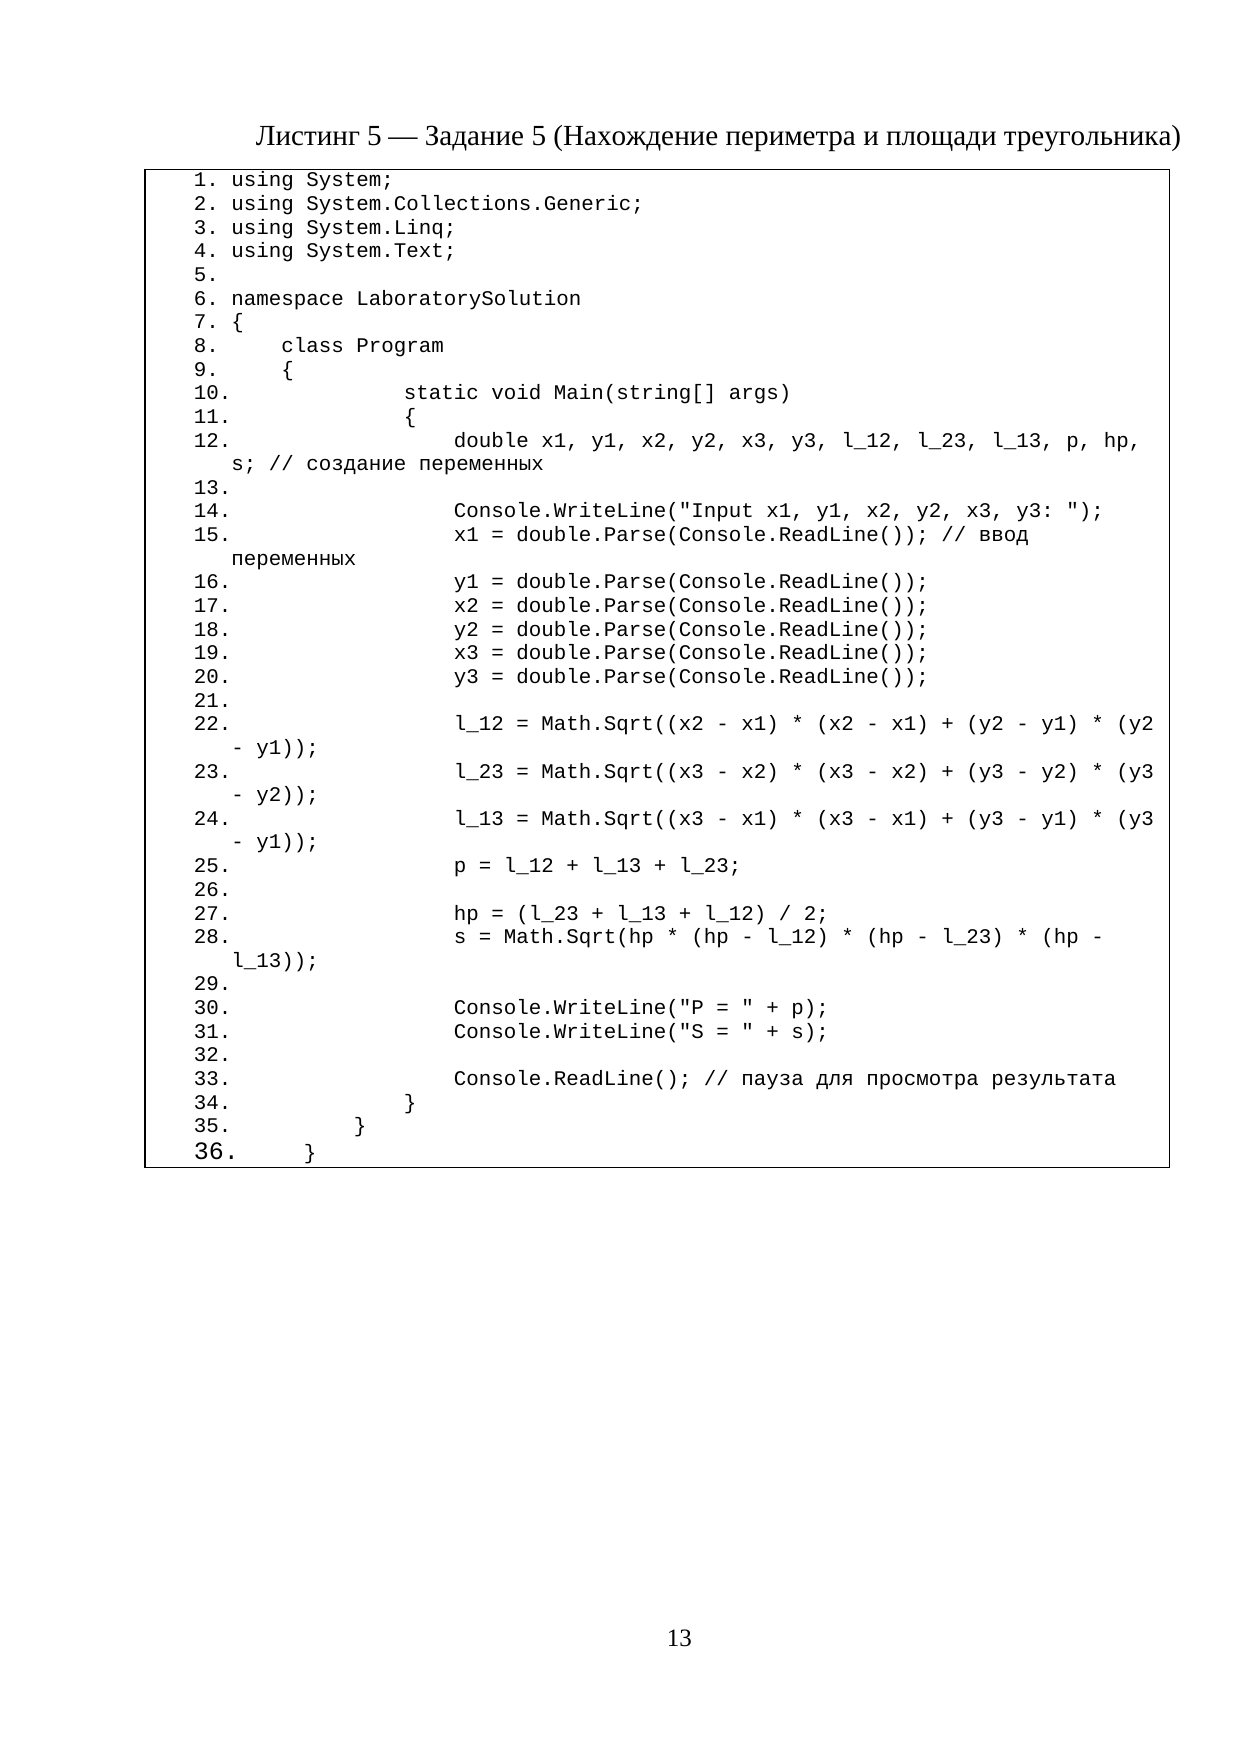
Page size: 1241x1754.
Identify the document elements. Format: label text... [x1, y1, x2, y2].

subtitle Листинг 5 — Задание 5 (Нахождение периметра и площади треугольника) [177, 118, 1181, 152]
table_header using System; using System.Collections.Generic; using System.Linq; using System.Text; namespace LaboratorySolution { class Program { static void Main(string[] args) { double x1, y1, x2, y2, x3, y3, l_12, l_23, l_13, p, hp, s; // создание переменных Console.WriteLine("Input x1, y1, x2, y2, x3, y3: "); x1 = double.Parse(Console.ReadLine()); // ввод переменных y1 = double.Parse(Console.ReadLine()); x2 = double.Parse(Console.ReadLine()); y2 = double.Parse(Console.ReadLine()); x3 = double.Parse(Console.ReadLine()); y3 = double.Parse(Console.ReadLine()); l_12 = Math.Sqrt((x2 - x1) * (x2 - x1) + (y2 - y1) * (y2 - y1)); l_23 = Math.Sqrt((x3 - x2) * (x3 - x2) + (y3 - y2) * (y3 - y2)); l_13 = Math.Sqrt((x3 - x1) * (x3 - x1) + (y3 - y1) * (y3 - y1)); p = l_12 + l_13 + l_23; hp = (l_23 + l_13 + l_12) / 2; s = Math.Sqrt(hp * (hp - l_12) * (hp - l_23) * (hp - l_13)); Console.WriteLine("P = " + p); Console.WriteLine("S = " + s); Console.ReadLine(); // пауза для просмотра результата } } } [146, 170, 1169, 1167]
